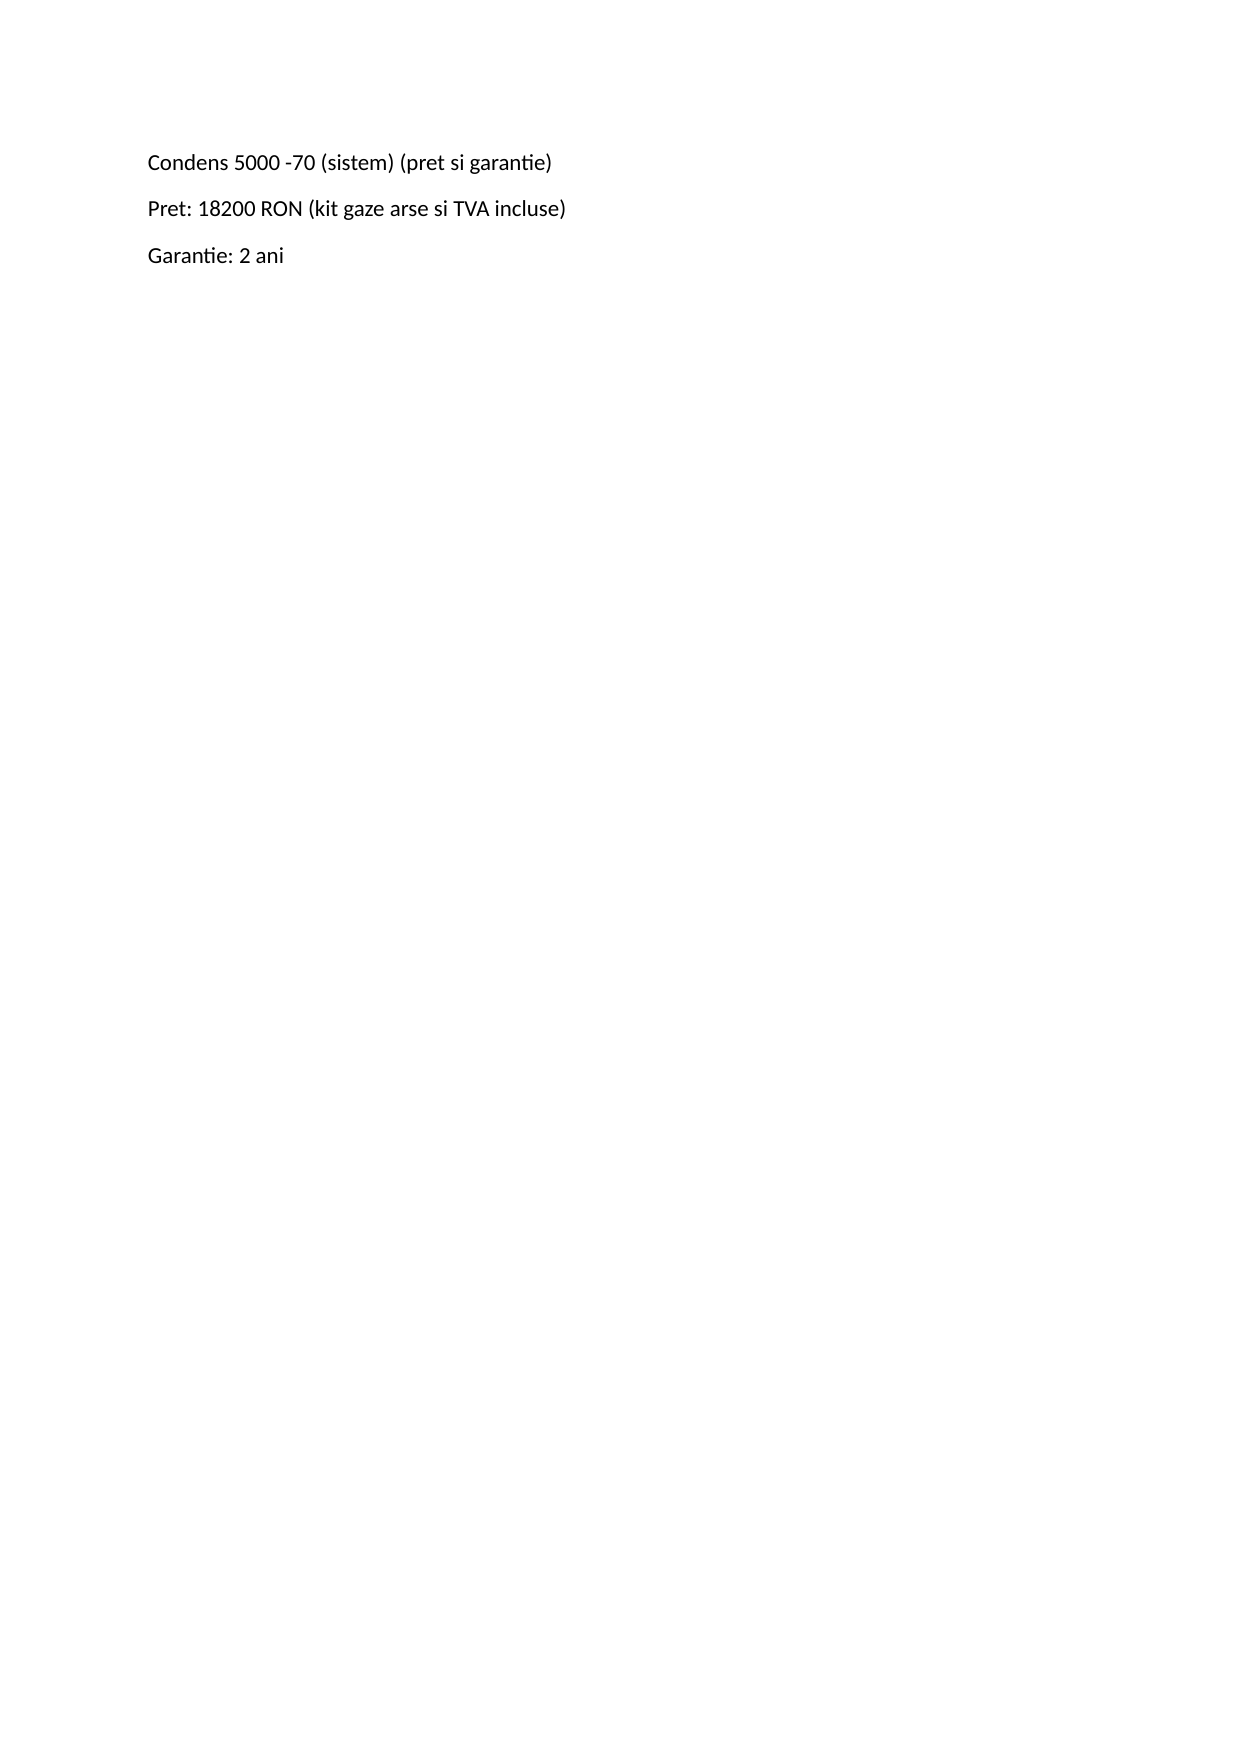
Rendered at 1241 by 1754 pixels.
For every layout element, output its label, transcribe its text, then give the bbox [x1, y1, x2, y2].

text Condens 5000 -70 (sistem) (pret si garantie) [148, 148, 1093, 176]
text Garantie: 2 ani [148, 241, 1093, 269]
text Pret: 18200 RON (kit gaze arse si TVA incluse) [148, 194, 1093, 222]
